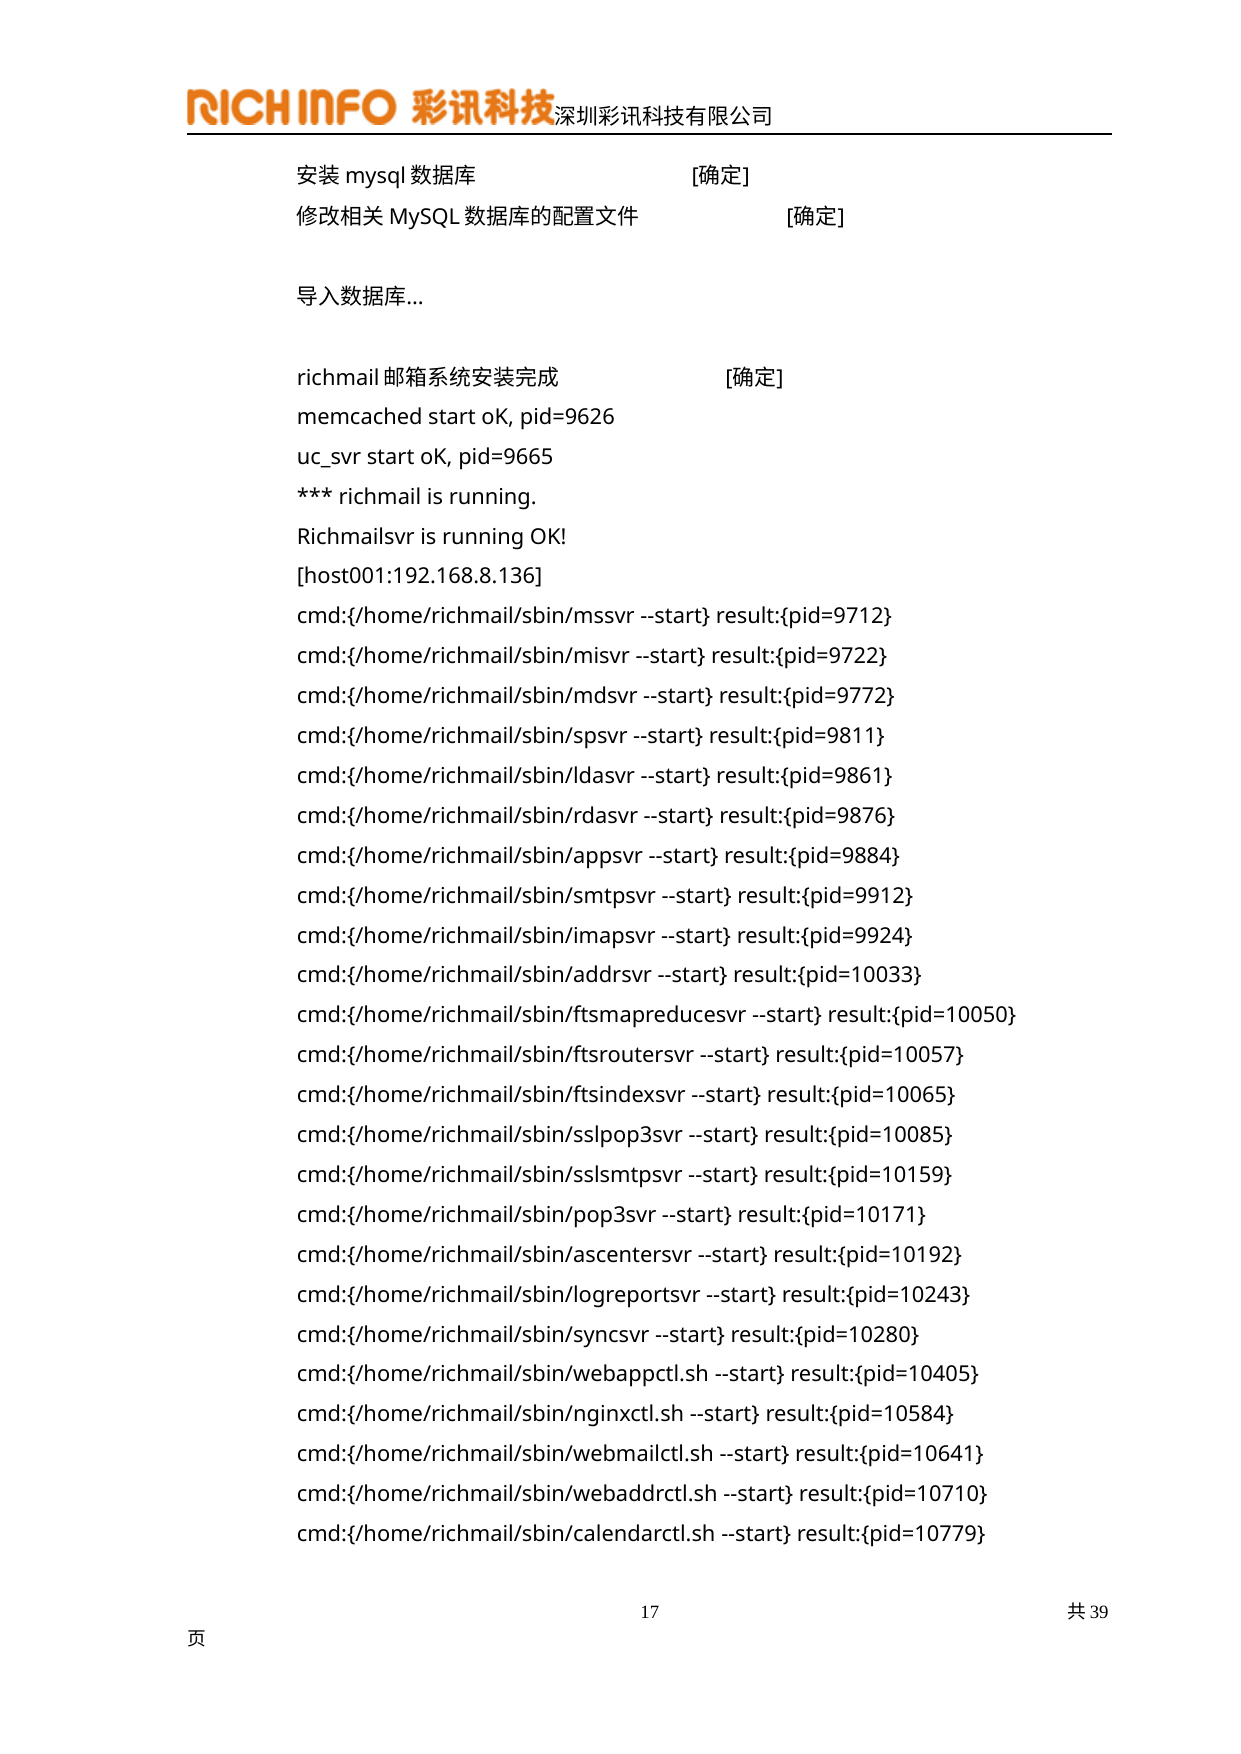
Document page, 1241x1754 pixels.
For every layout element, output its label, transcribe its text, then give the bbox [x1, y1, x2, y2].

text cmd:{/home/richmail/sbin/sslpop3svr --start} result:{pid=10085} [297, 1118, 1112, 1150]
text cmd:{/home/richmail/sbin/ftsindexsvr --start} result:{pid=10065} [297, 1078, 1112, 1110]
text cmd:{/home/richmail/sbin/misvr --start} result:{pid=9722} [297, 639, 1112, 671]
text cmd:{/home/richmail/sbin/rdasvr --start} result:{pid=9876} [297, 798, 1112, 831]
text cmd:{/home/richmail/sbin/webmailctl.sh --start} result:{pid=10641} [297, 1437, 1112, 1469]
text Richmailsvr is running OK! [297, 519, 1112, 552]
text cmd:{/home/richmail/sbin/mssvr --start} result:{pid=9712} [297, 599, 1112, 632]
text cmd:{/home/richmail/sbin/ldasvr --start} result:{pid=9861} [297, 759, 1112, 791]
text uc_svr start oK, pid=9665 [297, 439, 1112, 472]
text memcached start oK, pid=9626 [297, 399, 1112, 432]
text *** richmail is running. [297, 479, 1112, 512]
text cmd:{/home/richmail/sbin/appsvr --start} result:{pid=9884} [297, 838, 1112, 871]
text cmd:{/home/richmail/sbin/addrsvr --start} result:{pid=10033} [297, 958, 1112, 991]
text richmail邮箱系统安装完成 [确定] [297, 359, 1112, 392]
text cmd:{/home/richmail/sbin/syncsvr --start} result:{pid=10280} [297, 1317, 1112, 1350]
text cmd:{/home/richmail/sbin/mdsvr --start} result:{pid=9772} [297, 679, 1112, 711]
picture [187, 88, 555, 125]
text cmd:{/home/richmail/sbin/logreportsvr --start} result:{pid=10243} [297, 1277, 1112, 1310]
text [host001:192.168.8.136] [297, 559, 1112, 592]
text cmd:{/home/richmail/sbin/nginxctl.sh --start} result:{pid=10584} [297, 1397, 1112, 1429]
text cmd:{/home/richmail/sbin/webaddrctl.sh --start} result:{pid=10710} [297, 1477, 1112, 1509]
text cmd:{/home/richmail/sbin/calendarctl.sh --start} result:{pid=10779} [297, 1517, 1112, 1549]
text cmd:{/home/richmail/sbin/ftsroutersvr --start} result:{pid=10057} [297, 1038, 1112, 1070]
text 导入数据库... [297, 279, 1112, 311]
text cmd:{/home/richmail/sbin/spsvr --start} result:{pid=9811} [297, 719, 1112, 751]
text cmd:{/home/richmail/sbin/ascentersvr --start} result:{pid=10192} [297, 1237, 1112, 1270]
text cmd:{/home/richmail/sbin/smtpsvr --start} result:{pid=9912} [297, 878, 1112, 911]
text 修改相关MySQL数据库的配置文件 [确定] [297, 198, 1112, 231]
text cmd:{/home/richmail/sbin/sslsmtpsvr --start} result:{pid=10159} [297, 1158, 1112, 1190]
text cmd:{/home/richmail/sbin/ftsmapreducesvr --start} result:{pid=10050} [297, 998, 1112, 1031]
text cmd:{/home/richmail/sbin/pop3svr --start} result:{pid=10171} [297, 1197, 1112, 1230]
text cmd:{/home/richmail/sbin/webappctl.sh --start} result:{pid=10405} [297, 1357, 1112, 1389]
text 安装mysql数据库 [确定] [297, 158, 1112, 191]
text cmd:{/home/richmail/sbin/imapsvr --start} result:{pid=9924} [297, 918, 1112, 951]
